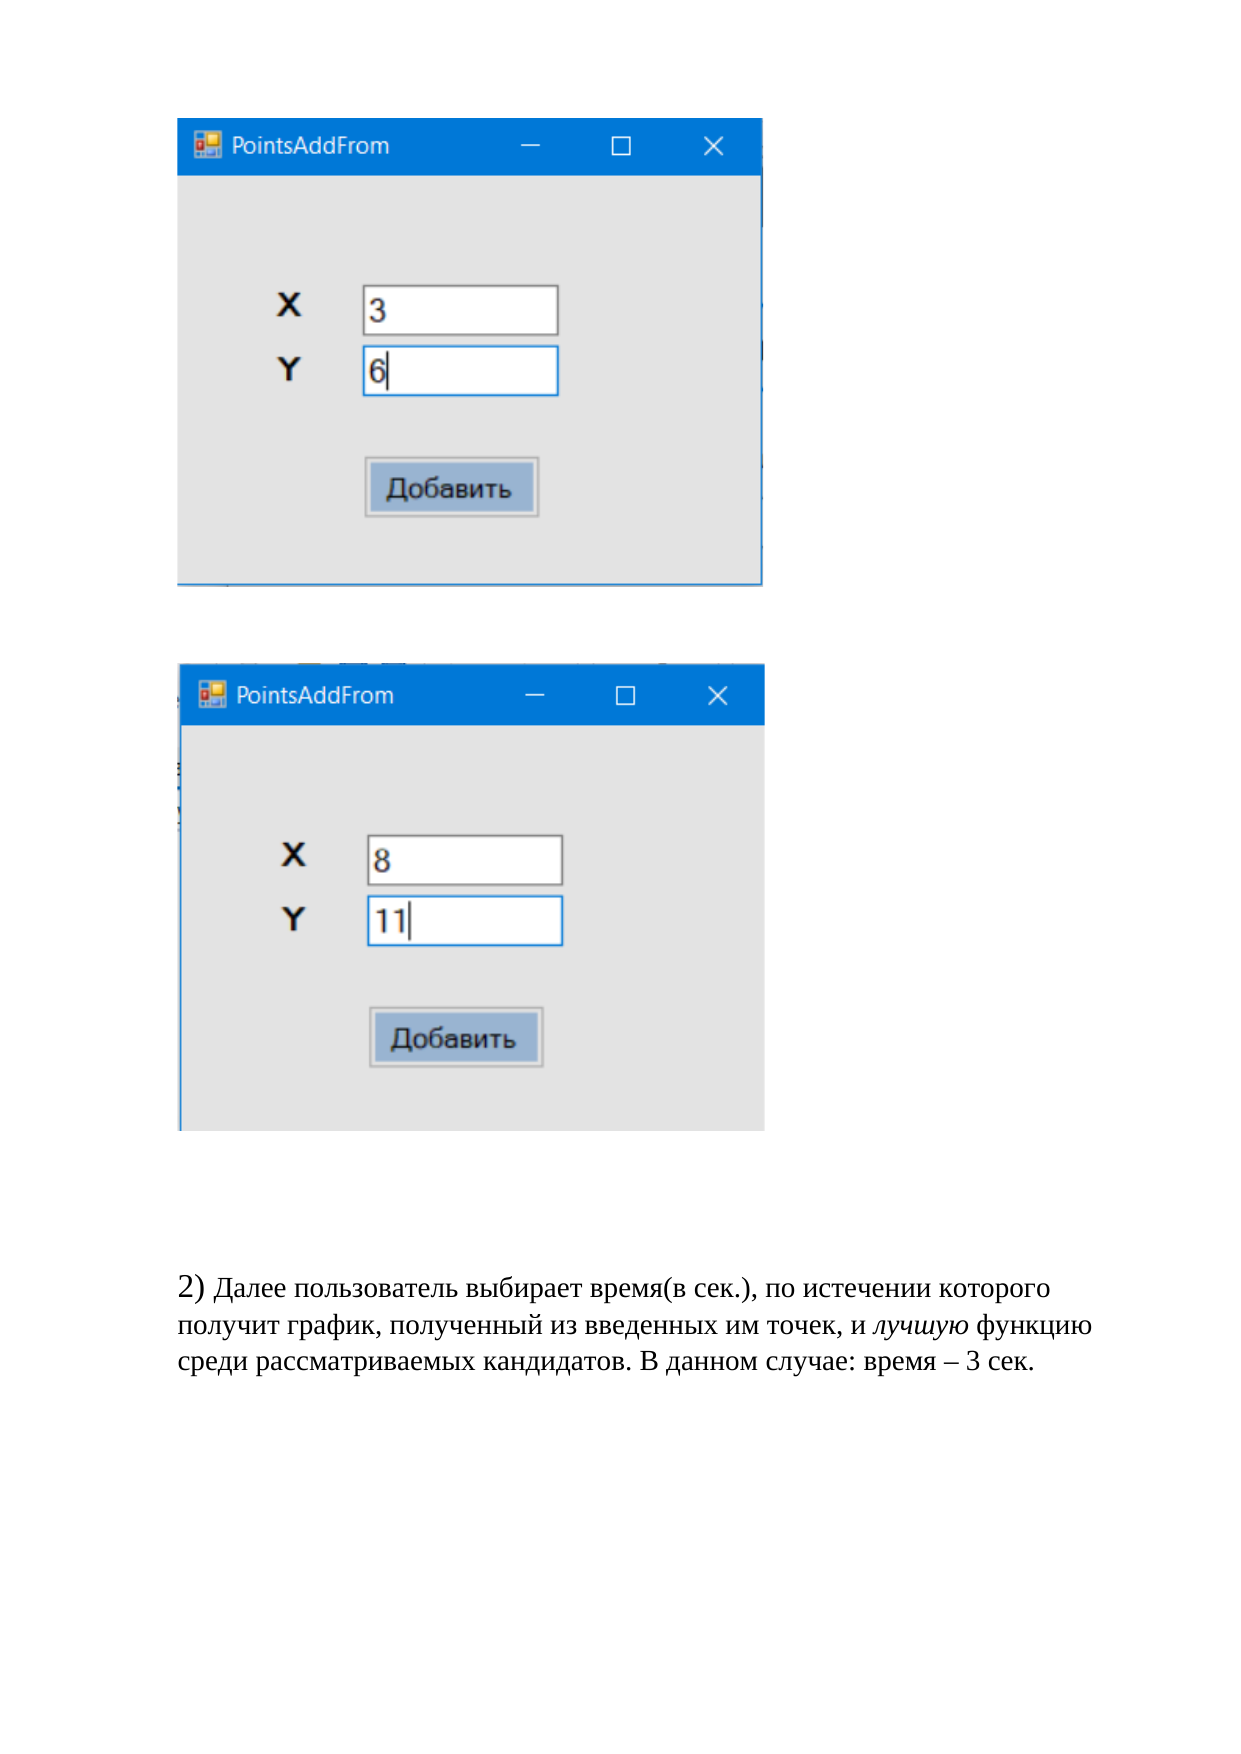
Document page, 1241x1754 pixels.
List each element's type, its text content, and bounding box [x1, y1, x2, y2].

picture [177, 118, 764, 587]
text 2) Далее пользователь выбирает время(в сек.), по истечении которого получит график, полученный из введенных им точек, и лучшую функцию среди рассматриваемых кандидатов. В данном случае: время – 3 сек. [177, 1266, 1152, 1376]
picture [177, 663, 765, 1131]
